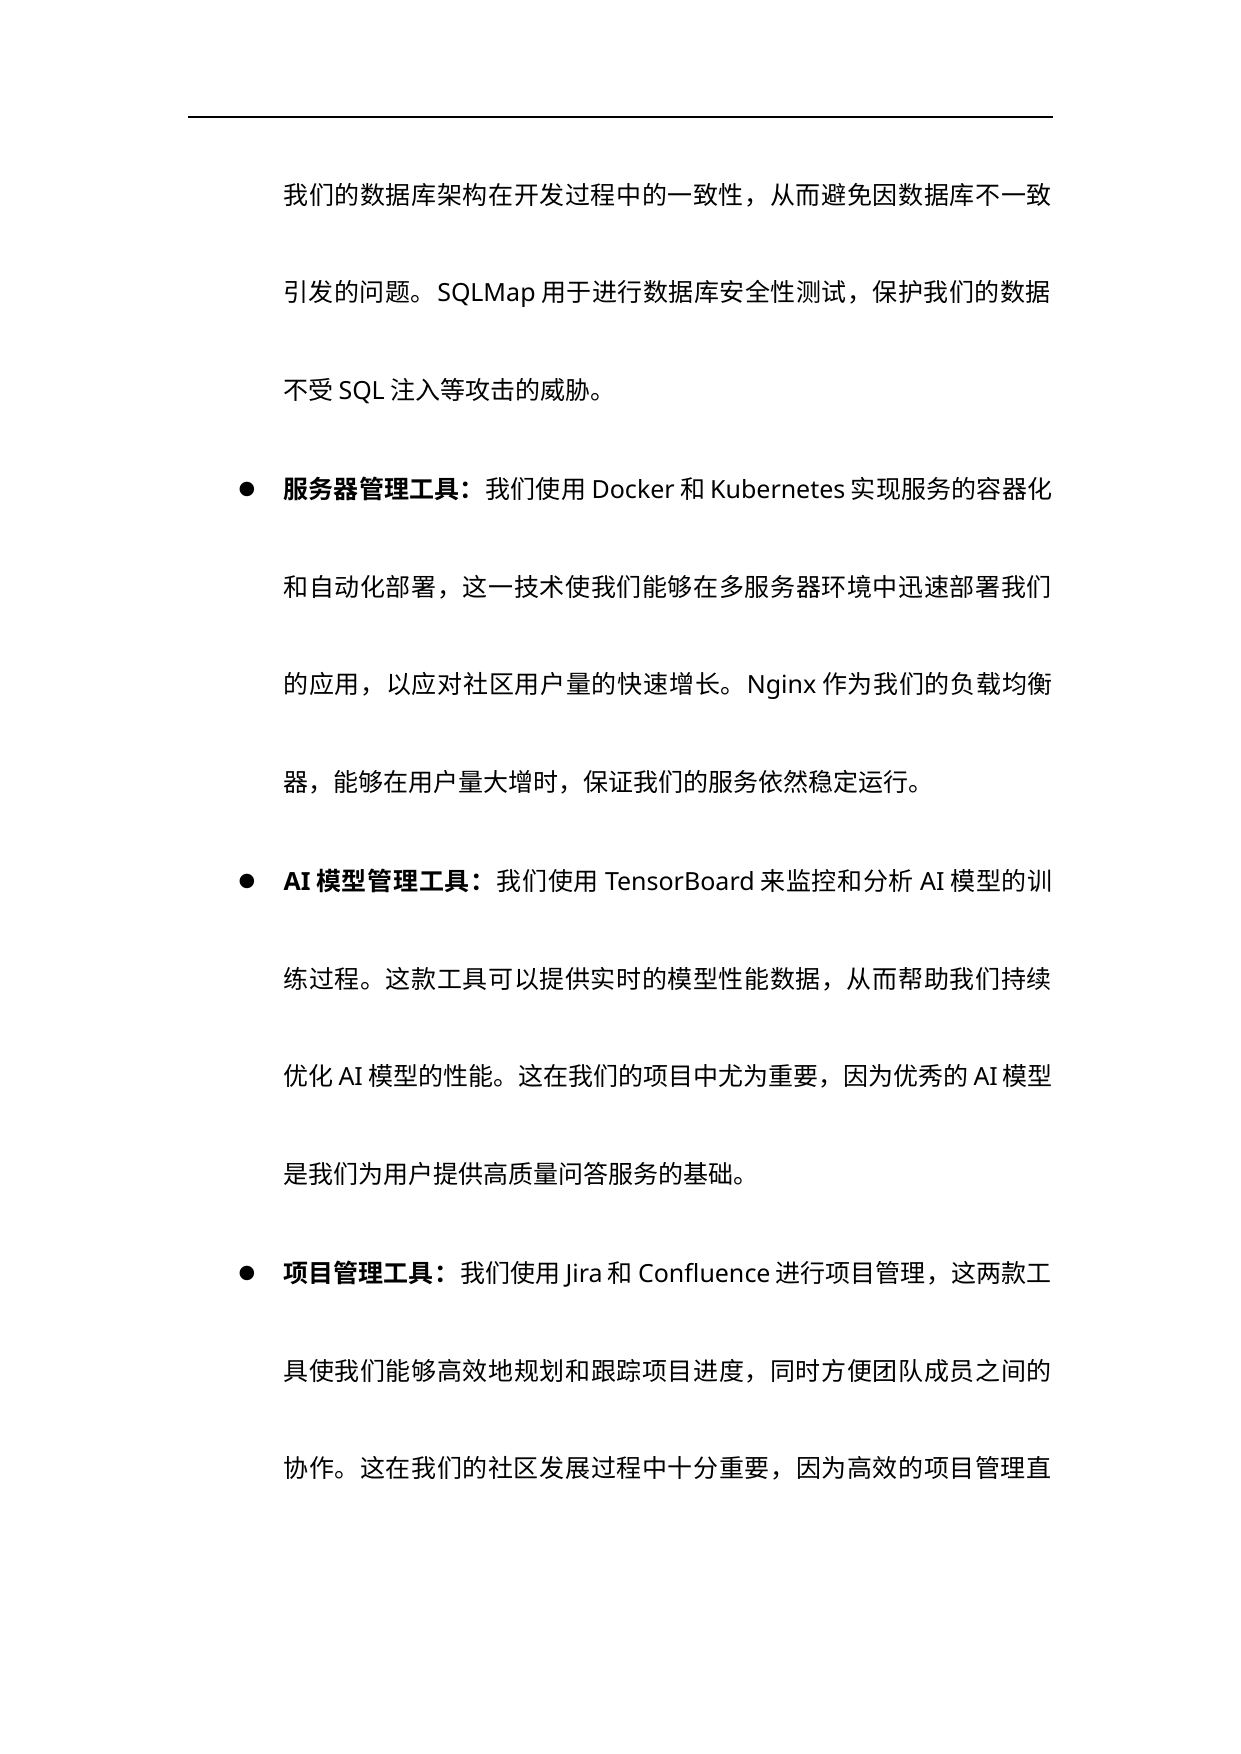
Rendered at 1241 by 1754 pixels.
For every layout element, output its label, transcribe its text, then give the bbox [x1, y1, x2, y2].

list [237, 161, 1053, 421]
list 服务器管理工具：我们使用Docker和Kubernetes实现服务的容器化和自动化部署，这一技术使我们能够在多服务器环境中迅速部署我们的应用，以应对社区用户量的快速增长。Nginx作为我们的负载均衡器，能够在用户量大增时，保证我们的服务依然稳定运行。 [237, 455, 1053, 813]
list AI模型管理工具：我们使用TensorBoard来监控和分析AI模型的训练过程。这款工具可以提供实时的模型性能数据，从而帮助我们持续优化AI模型的性能。这在我们的项目中尤为重要，因为优秀的AI模型是我们为用户提供高质量问答服务的基础。 [237, 847, 1053, 1205]
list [237, 1239, 1053, 1499]
